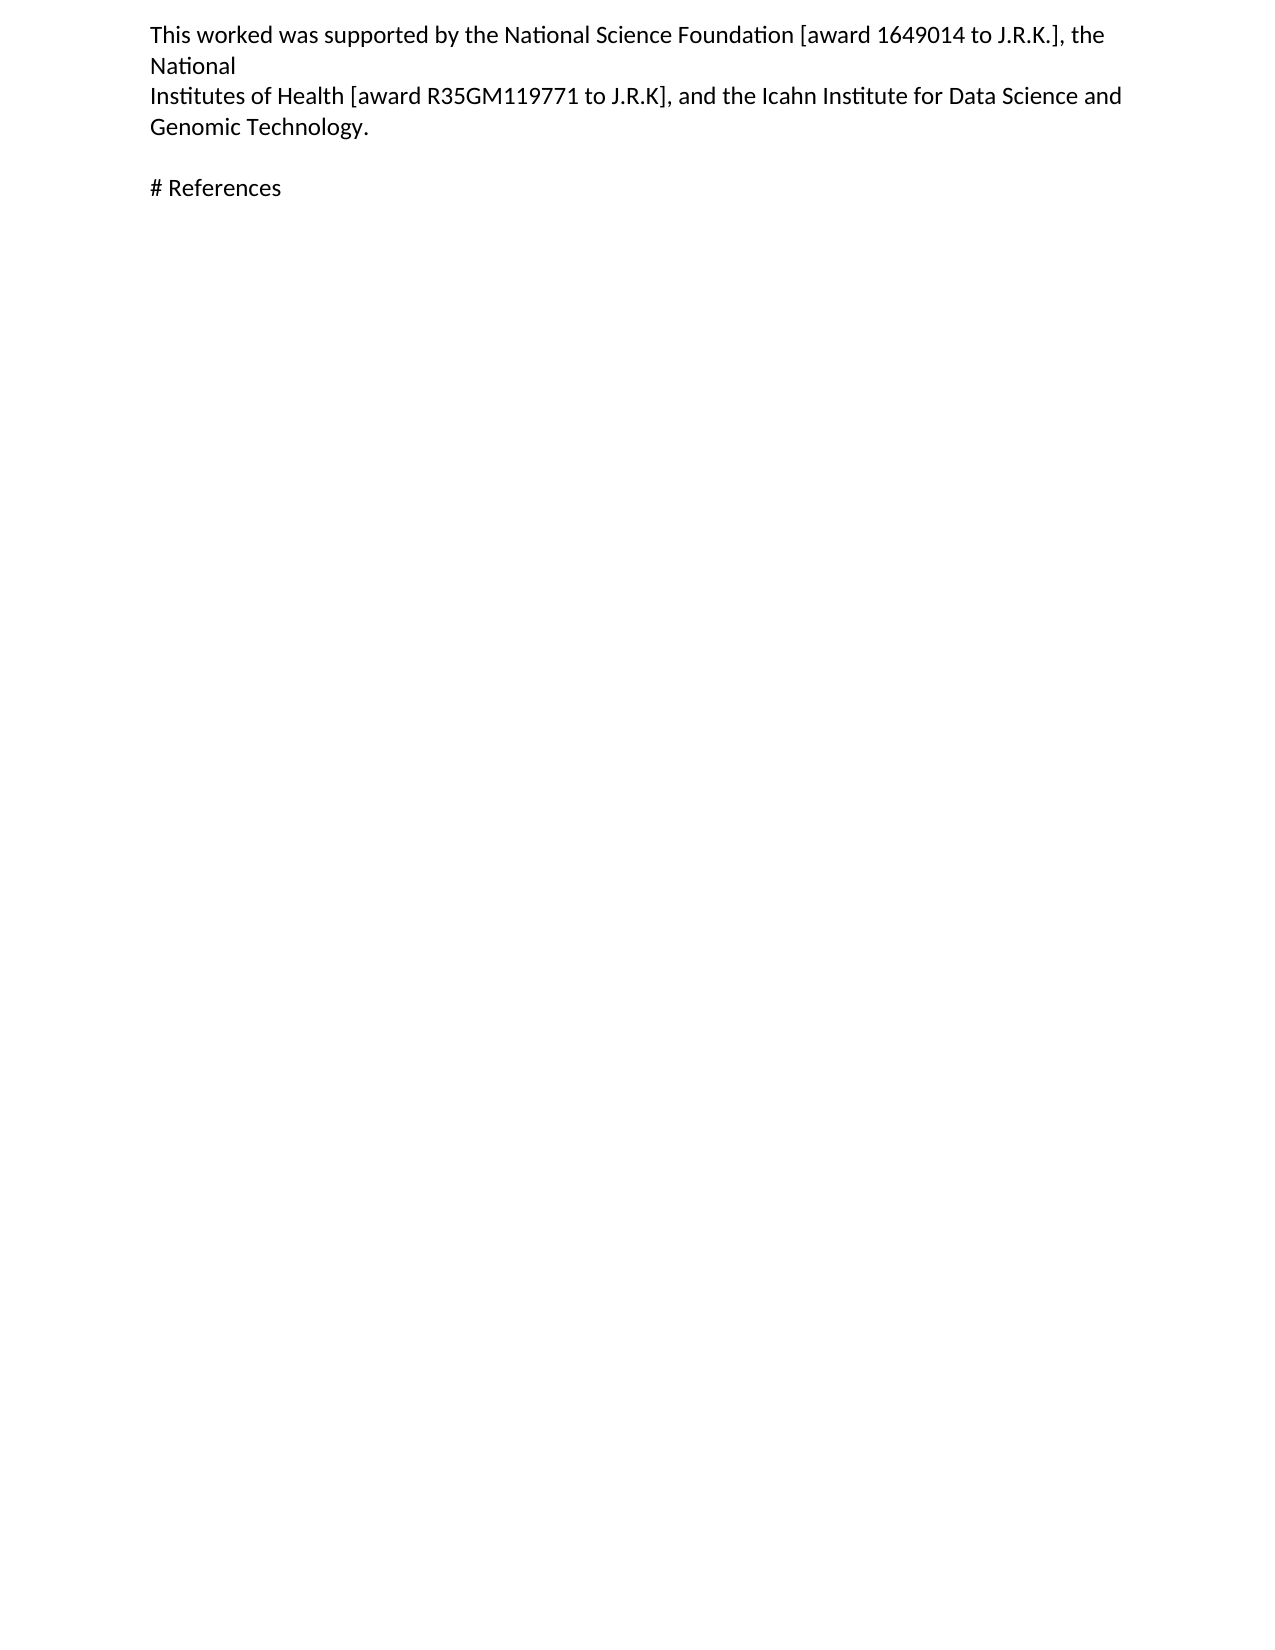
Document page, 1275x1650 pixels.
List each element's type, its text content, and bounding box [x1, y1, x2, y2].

text # References [150, 172, 1125, 203]
text This worked was supported by the National Science Foundation [award 1649014 to J.R.K.], the National [150, 19, 1125, 81]
text Institutes of Health [award R35GM119771 to J.R.K], and the Icahn Institute for Data Science and Genomic Technology. [150, 81, 1125, 142]
